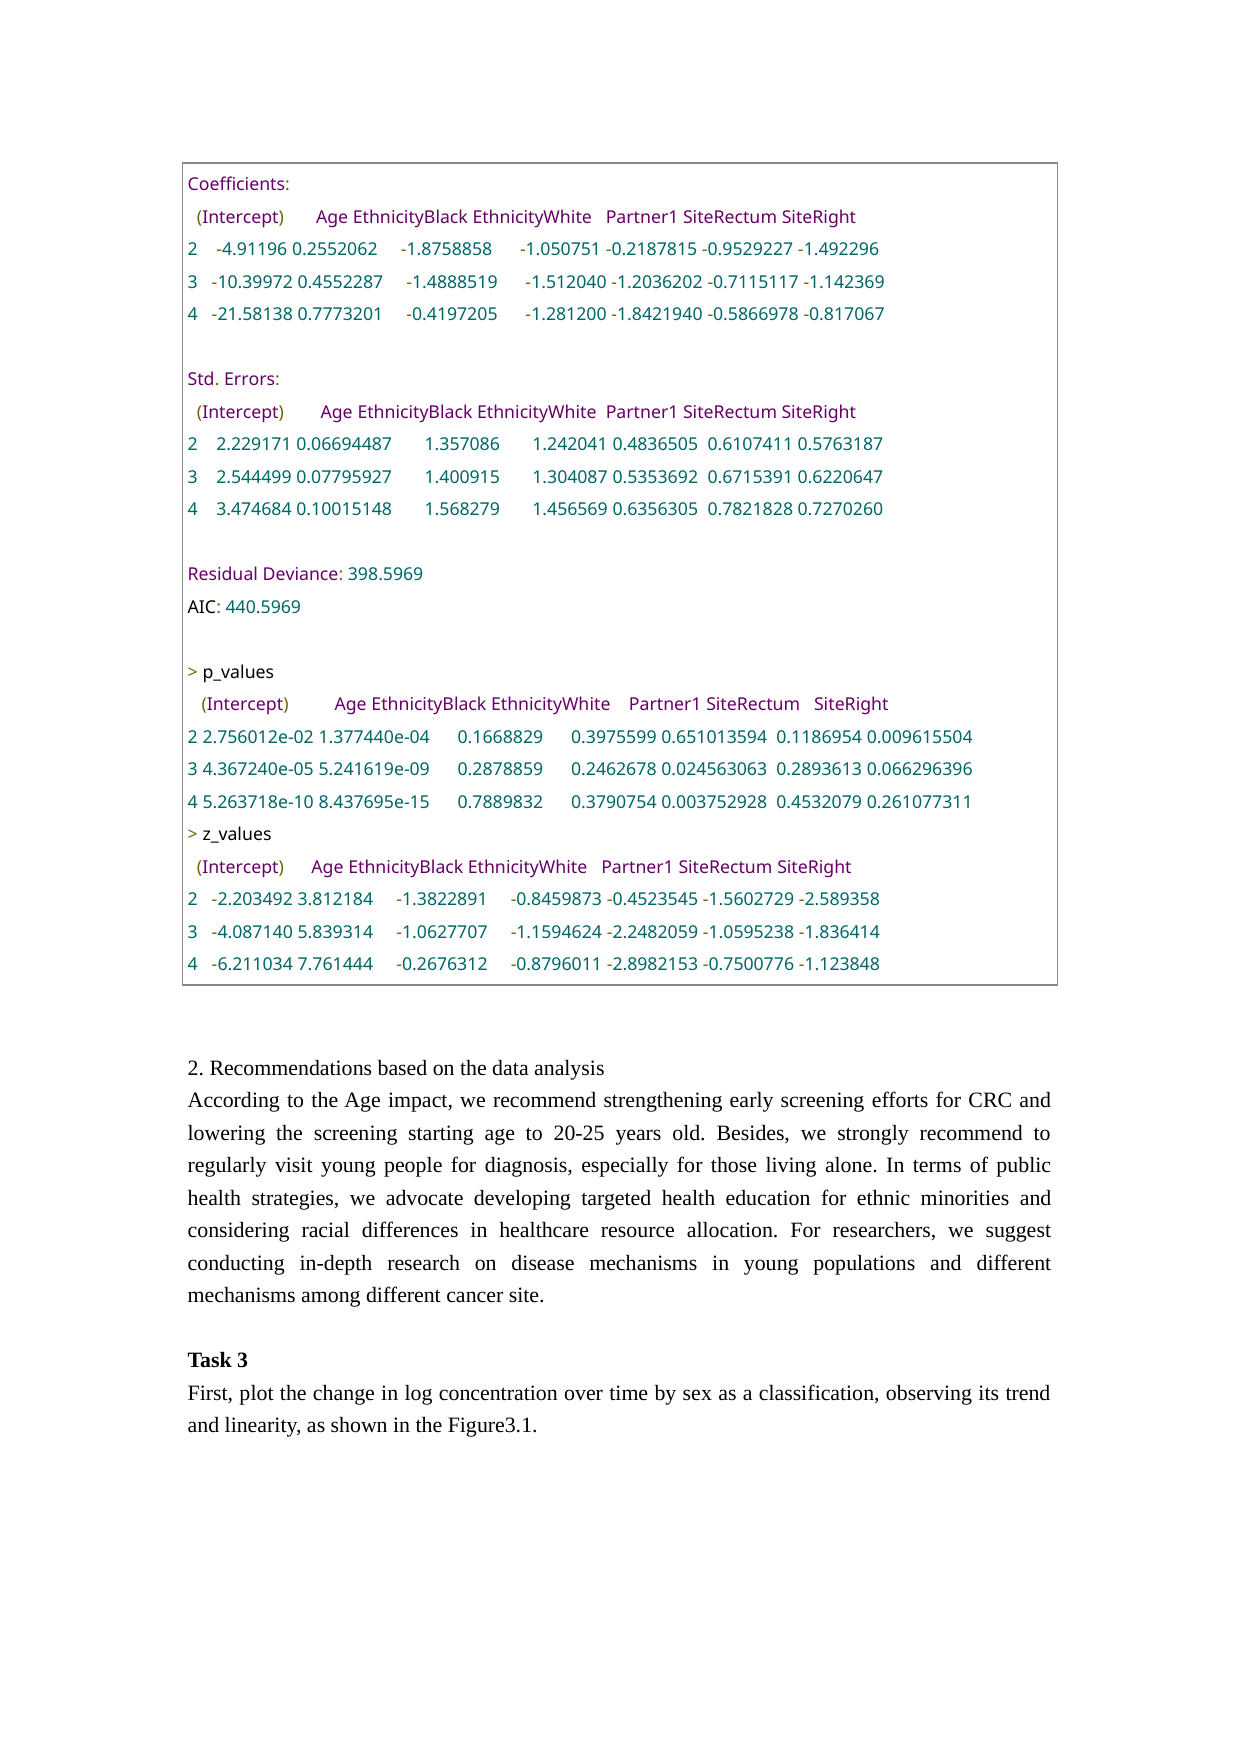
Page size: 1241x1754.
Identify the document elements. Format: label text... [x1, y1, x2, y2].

text Task 3 [187, 1343, 1053, 1376]
text (Intercept) Age EthnicityBlack EthnicityWhite Partner1 SiteRectum SiteRight [187, 850, 1053, 883]
text 4 3.474684 0.10015148 1.568279 1.456569 0.6356305 0.7821828 0.7270260 [187, 493, 1053, 525]
text Residual Deviance: 398.5969 [187, 558, 1053, 590]
text 3 -4.087140 5.839314 -1.0627707 -1.1594624 -2.2482059 -1.0595238 -1.836414 [187, 915, 1053, 942]
text > p_values [187, 655, 1053, 688]
text 4 -6.211034 7.761444 -0.2676312 -0.8796011 -2.8982153 -0.7500776 -1.123848 [183, 942, 1057, 984]
text 2 -2.203492 3.812184 -1.3822891 -0.8459873 -0.4523545 -1.5602729 -2.589358 [187, 883, 1053, 915]
text 2 2.229171 0.06694487 1.357086 1.242041 0.4836505 0.6107411 0.5763187 [187, 428, 1053, 460]
text Coefficients: [183, 164, 1057, 200]
text First, plot the change in log concentration over time by sex as a classification, observing its trend and linearity, as shown in the Figure3.1. [187, 1376, 1053, 1441]
text 2 2.756012e-02 1.377440e-04 0.1668829 0.3975599 0.651013594 0.1186954 0.009615504 [187, 720, 1053, 753]
text 3 -10.39972 0.4552287 -1.4888519 -1.512040 -1.2036202 -0.7115117 -1.142369 [187, 265, 1053, 298]
text 3 2.544499 0.07795927 1.400915 1.304087 0.5353692 0.6715391 0.6220647 [187, 460, 1053, 493]
text AIC: 440.5969 [187, 590, 1053, 623]
text According to the Age impact, we recommend strengthening early screening efforts for CRC and lowering the screening starting age to 20-25 years old. Besides, we strongly recommend to regularly visit young people for diagnosis, especially for those living alone. In terms of public health strategies, we advocate developing targeted health education for ethnic minorities and considering racial differences in healthcare resource allocation. For researchers, we suggest conducting in-depth research on disease mechanisms in young populations and different mechanisms among different cancer site. [187, 1083, 1053, 1311]
text Std. Errors: [187, 363, 1053, 395]
text (Intercept) Age EthnicityBlack EthnicityWhite Partner1 SiteRectum SiteRight [187, 395, 1053, 428]
text 2. Recommendations based on the data analysis [187, 1051, 1053, 1083]
text 4 5.263718e-10 8.437695e-15 0.7889832 0.3790754 0.003752928 0.4532079 0.261077311 [187, 785, 1053, 818]
text 2 -4.91196 0.2552062 -1.8758858 -1.050751 -0.2187815 -0.9529227 -1.492296 [187, 233, 1053, 265]
text 4 -21.58138 0.7773201 -0.4197205 -1.281200 -1.8421940 -0.5866978 -0.817067 [187, 298, 1053, 330]
text 3 4.367240e-05 5.241619e-09 0.2878859 0.2462678 0.024563063 0.2893613 0.066296396 [187, 753, 1053, 785]
text (Intercept) Age EthnicityBlack EthnicityWhite Partner1 SiteRectum SiteRight [187, 688, 1053, 720]
text (Intercept) Age EthnicityBlack EthnicityWhite Partner1 SiteRectum SiteRight [187, 200, 1053, 233]
text > z_values [187, 818, 1053, 850]
